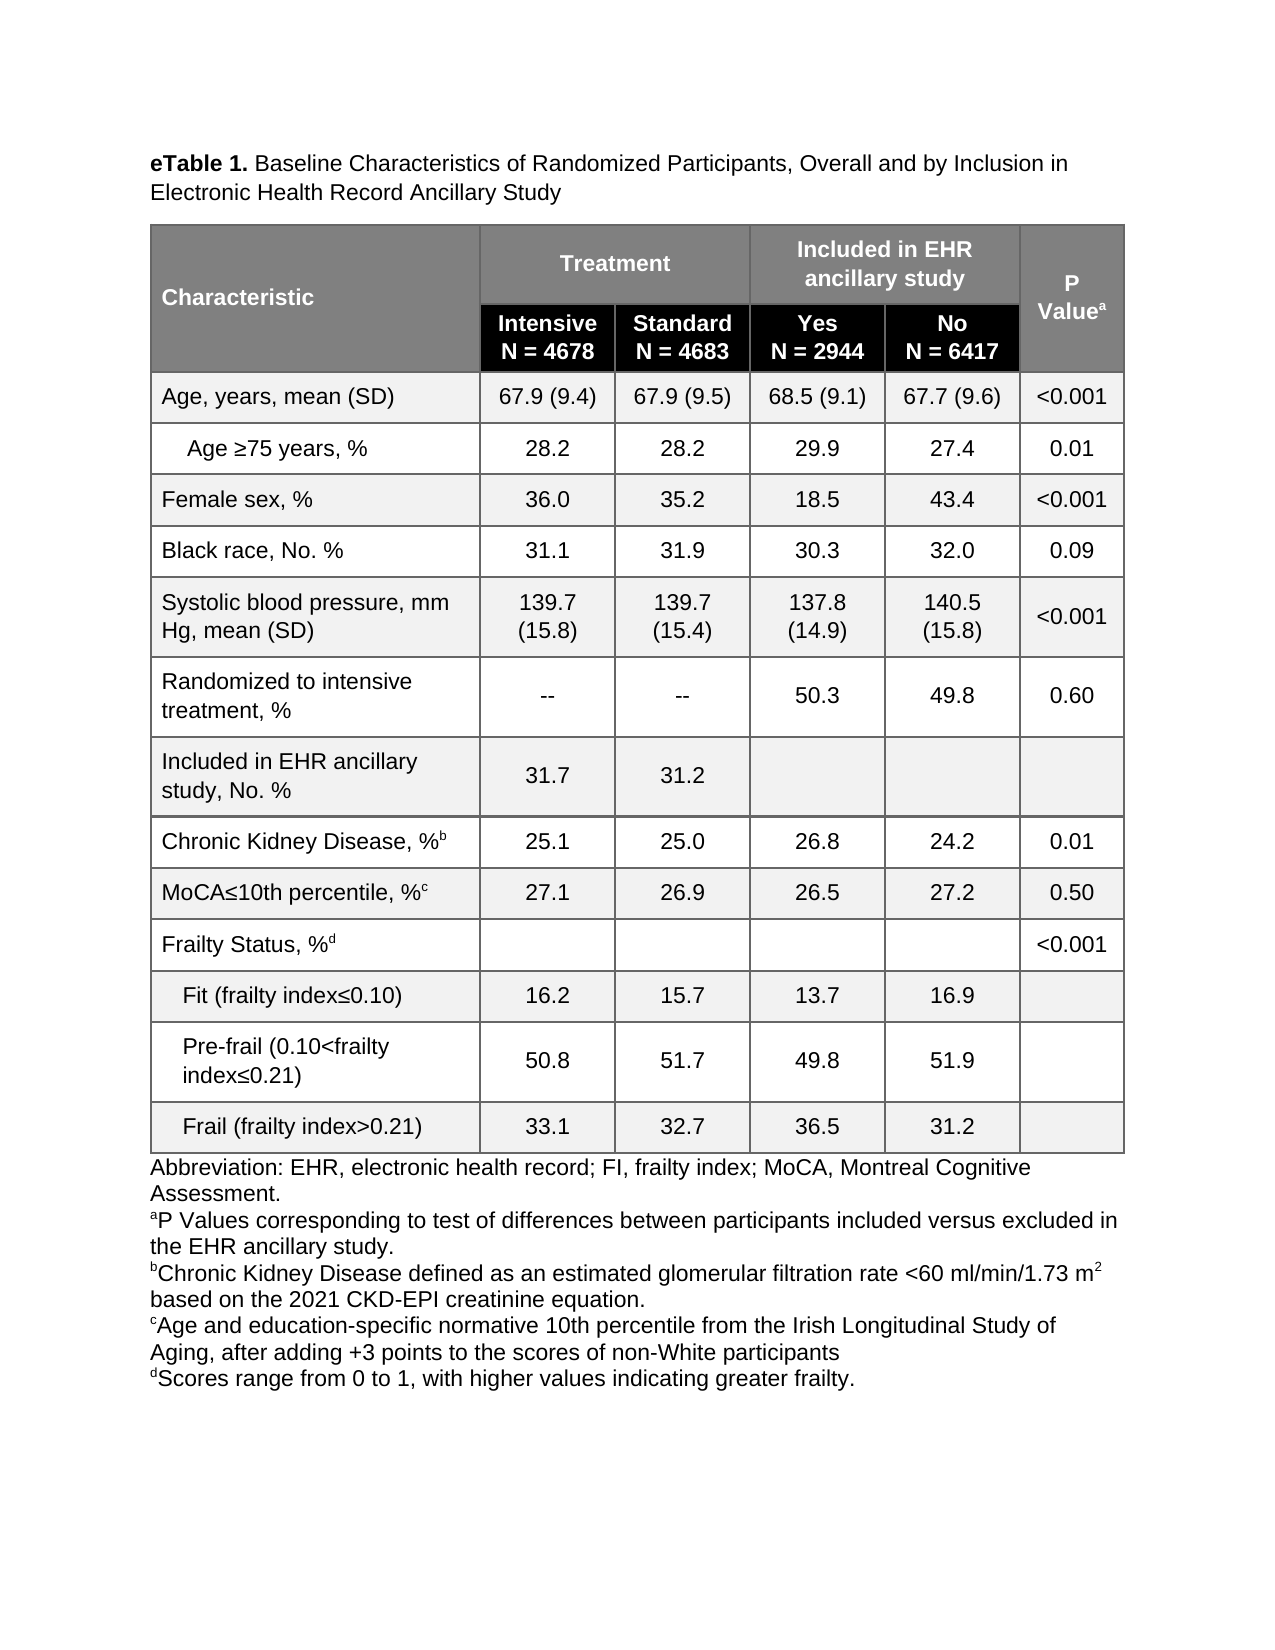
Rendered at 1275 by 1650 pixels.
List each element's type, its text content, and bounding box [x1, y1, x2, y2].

table_cell 36.0 [481, 475, 614, 525]
table_cell 18.5 [751, 475, 884, 525]
table_cell 32.0 [886, 527, 1019, 576]
table_cell -- [616, 658, 749, 736]
table_cell 25.1 [481, 818, 614, 867]
table_cell 27.4 [886, 424, 1019, 473]
table_cell 28.2 [616, 424, 749, 473]
table_cell 27.1 [481, 869, 614, 918]
table_cell 31.7 [481, 738, 614, 815]
table_cell 139.7 (15.8) [481, 578, 614, 656]
table_cell MoCA≤10th percentile, %c [152, 869, 479, 918]
table_cell 24.2 [886, 818, 1019, 867]
table_cell 16.9 [886, 972, 1019, 1021]
table_cell [751, 738, 884, 815]
table_cell Pre-frail (0.10<frailty index≤0.21) [152, 1023, 479, 1101]
table_cell 49.8 [886, 658, 1019, 736]
table_header Treatment [481, 226, 749, 303]
table_cell 0.01 [1021, 424, 1123, 473]
table_header P Valuea [1021, 226, 1123, 371]
table_cell Standard N = 4683 [616, 305, 749, 371]
table_cell [481, 920, 614, 969]
table_cell 13.7 [751, 972, 884, 1021]
table_cell 31.2 [886, 1103, 1019, 1152]
table_cell 50.3 [751, 658, 884, 736]
table_cell 67.7 (9.6) [886, 373, 1019, 422]
text eTable 1. Baseline Characteristics of Randomized Participants, Overall and by Inclusion in Electronic Health Record Ancillary Study [150, 150, 1125, 205]
table_cell Frailty Status, %d [152, 920, 479, 969]
text aP Values corresponding to test of differences between participants included versus excluded in the EHR ancillary study. [150, 1207, 1125, 1259]
text dScores range from 0 to 1, with higher values indicating greater frailty. [150, 1365, 1125, 1391]
table_cell 49.8 [751, 1023, 884, 1101]
table_cell Randomized to intensive treatment, % [152, 658, 479, 736]
table_cell 140.5 (15.8) [886, 578, 1019, 656]
table_cell 31.9 [616, 527, 749, 576]
table_cell 31.2 [616, 738, 749, 815]
table_cell [1021, 1103, 1123, 1152]
table_cell 50.8 [481, 1023, 614, 1101]
table_cell [886, 920, 1019, 969]
table_cell <0.001 [1021, 920, 1123, 969]
table_cell No N = 6417 [886, 305, 1019, 371]
table_cell 67.9 (9.4) [481, 373, 614, 422]
table_cell 26.9 [616, 869, 749, 918]
table_cell 27.2 [886, 869, 1019, 918]
table_cell 31.1 [481, 527, 614, 576]
table_cell 25.0 [616, 818, 749, 867]
table_cell Frail (frailty index>0.21) [152, 1103, 479, 1152]
table_cell 16.2 [481, 972, 614, 1021]
table_cell 29.9 [751, 424, 884, 473]
table_cell Fit (frailty index≤0.10) [152, 972, 479, 1021]
table_cell 51.7 [616, 1023, 749, 1101]
table_header Included in EHR ancillary study [751, 226, 1019, 303]
text Abbreviation: EHR, electronic health record; FI, frailty index; MoCA, Montreal Cognitive Assessment. [150, 1154, 1125, 1207]
table_cell <0.001 [1021, 578, 1123, 656]
text bChronic Kidney Disease defined as an estimated glomerular filtration rate <60 ml/min/1.73 m2 based on the 2021 CKD-EPI creatinine equation. [150, 1259, 1125, 1312]
table_cell 26.5 [751, 869, 884, 918]
table_cell 68.5 (9.1) [751, 373, 884, 422]
table_cell Systolic blood pressure, mm Hg, mean (SD) [152, 578, 479, 656]
table_cell Black race, No. % [152, 527, 479, 576]
table_cell 0.60 [1021, 658, 1123, 736]
table_cell Age, years, mean (SD) [152, 373, 479, 422]
table_cell [1021, 1023, 1123, 1101]
table_cell 32.7 [616, 1103, 749, 1152]
table_cell 43.4 [886, 475, 1019, 525]
table_cell 36.5 [751, 1103, 884, 1152]
table_cell -- [481, 658, 614, 736]
table_cell 67.9 (9.5) [616, 373, 749, 422]
table_cell 26.8 [751, 818, 884, 867]
table_cell <0.001 [1021, 373, 1123, 422]
table_cell [1021, 738, 1123, 815]
table_cell 0.01 [1021, 818, 1123, 867]
text cAge and education-specific normative 10th percentile from the Irish Longitudinal Study of Aging, after adding +3 points to the scores of non-White participants [150, 1312, 1125, 1365]
table_cell Female sex, % [152, 475, 479, 525]
table_cell Yes N = 2944 [751, 305, 884, 371]
table_cell 28.2 [481, 424, 614, 473]
table_cell 30.3 [751, 527, 884, 576]
table_cell Age ≥75 years, % [152, 424, 479, 473]
table_cell 51.9 [886, 1023, 1019, 1101]
table_cell [616, 920, 749, 969]
table_cell 139.7 (15.4) [616, 578, 749, 656]
table_cell Included in EHR ancillary study, No. % [152, 738, 479, 815]
table_cell Intensive N = 4678 [481, 305, 614, 371]
table_cell 137.8 (14.9) [751, 578, 884, 656]
table_cell 0.50 [1021, 869, 1123, 918]
table_cell 0.09 [1021, 527, 1123, 576]
table_cell Chronic Kidney Disease, %b [152, 818, 479, 867]
table_cell [886, 738, 1019, 815]
table_cell 15.7 [616, 972, 749, 1021]
table_cell 33.1 [481, 1103, 614, 1152]
table_cell [1021, 972, 1123, 1021]
table_cell <0.001 [1021, 475, 1123, 525]
table_cell [751, 920, 884, 969]
table_cell 35.2 [616, 475, 749, 525]
table_header Characteristic [152, 226, 479, 371]
